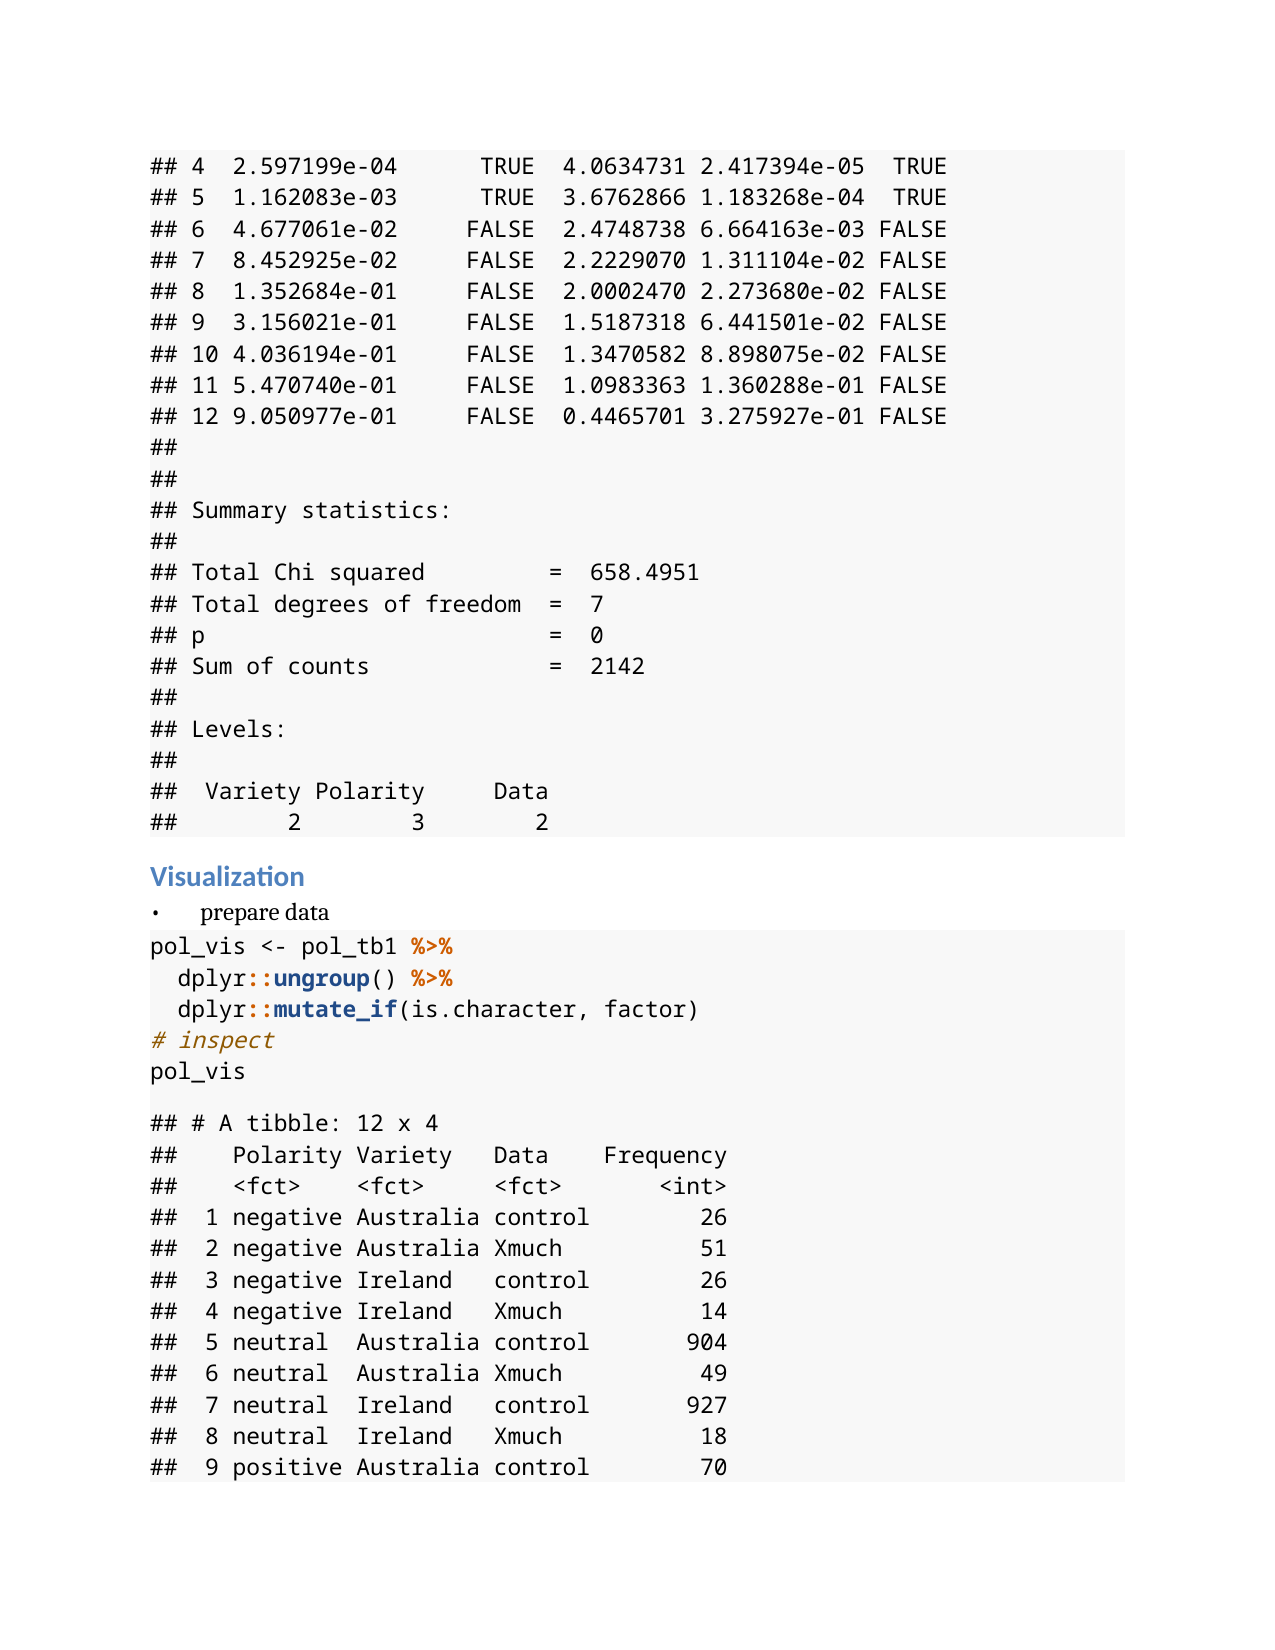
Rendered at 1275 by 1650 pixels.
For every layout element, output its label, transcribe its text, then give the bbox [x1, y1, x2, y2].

subtitle Visualization [150, 858, 1125, 894]
list prepare data [150, 898, 1125, 926]
text pol_vis <- pol_tb1 %>% dplyr::ungroup() %>% dplyr::mutate_if(is.character, factor) # inspect pol_vis [246, 930, 1125, 1086]
